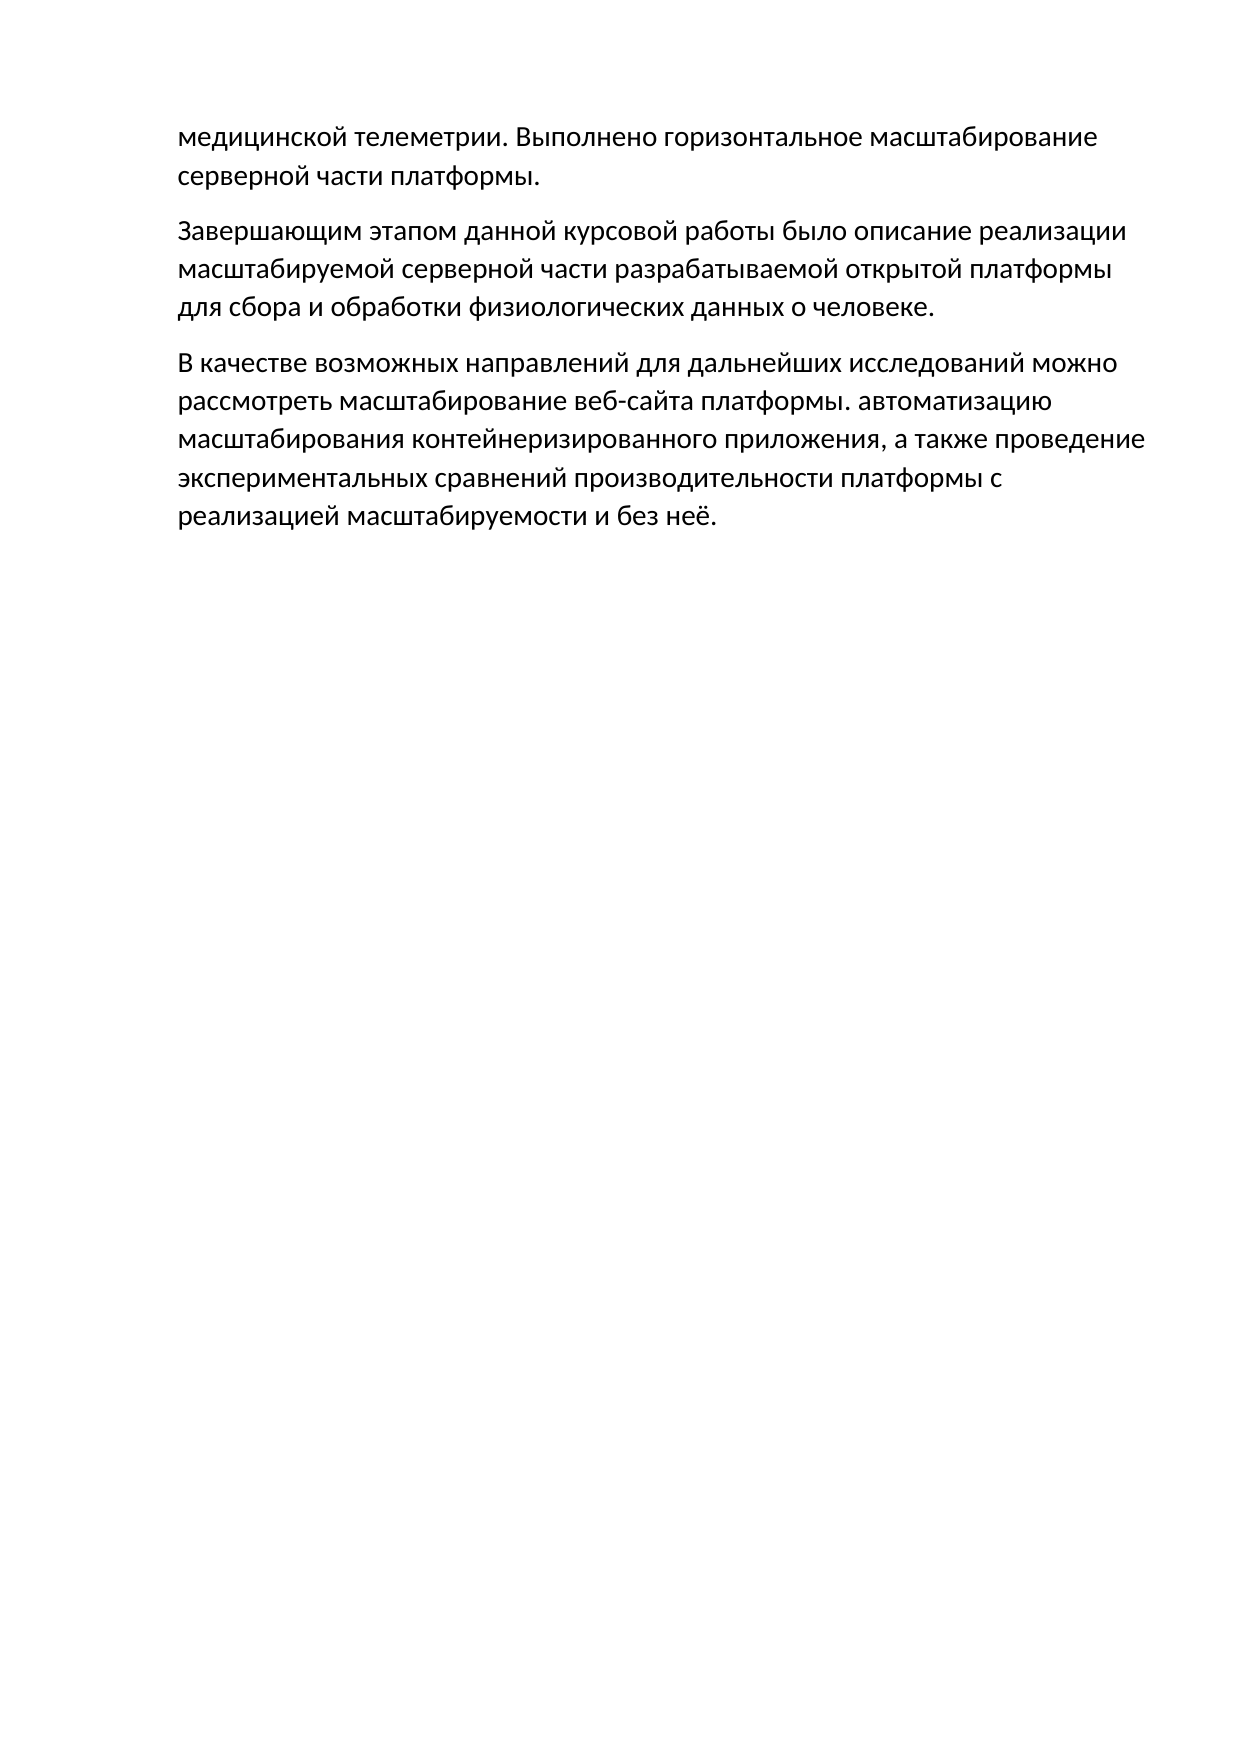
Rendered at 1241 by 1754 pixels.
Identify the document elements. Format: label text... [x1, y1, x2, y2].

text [177, 118, 1152, 192]
text Завершающим этапом данной курсовой работы было описание реализации масштабируемой серверной части разрабатываемой открытой платформы для сбора и обработки физиологических данных о человеке. [177, 212, 1152, 324]
text В качестве возможных направлений для дальнейших исследований можно рассмотреть масштабирование веб-сайта платформы. автоматизацию масштабирования контейнеризированного приложения, а также проведение экспериментальных сравнений производительности платформы с реализацией масштабируемости и без неё. [177, 344, 1152, 533]
